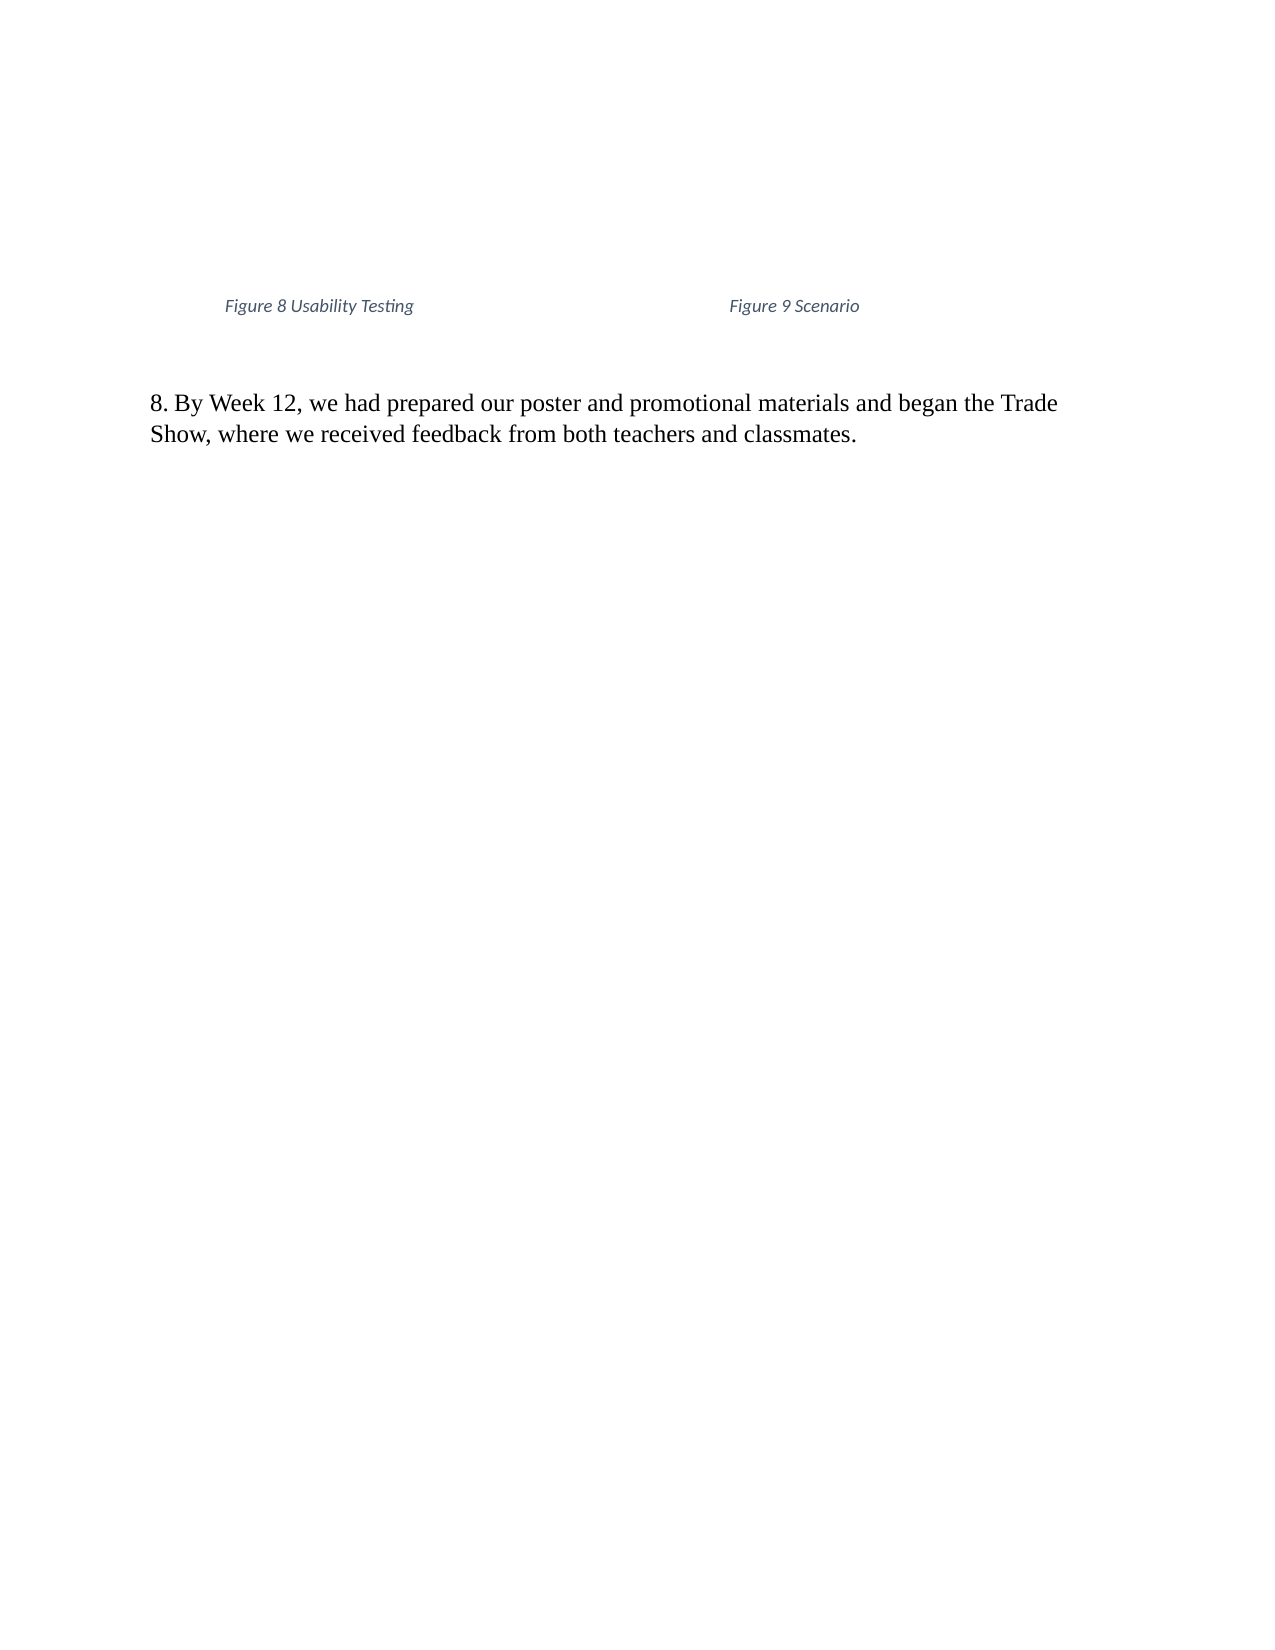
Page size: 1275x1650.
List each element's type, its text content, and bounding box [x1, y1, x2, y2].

text 8. By Week 12, we had prepared our poster and promotional materials and began the Trade Show, where we received feedback from both teachers and classmates. [150, 388, 1125, 448]
